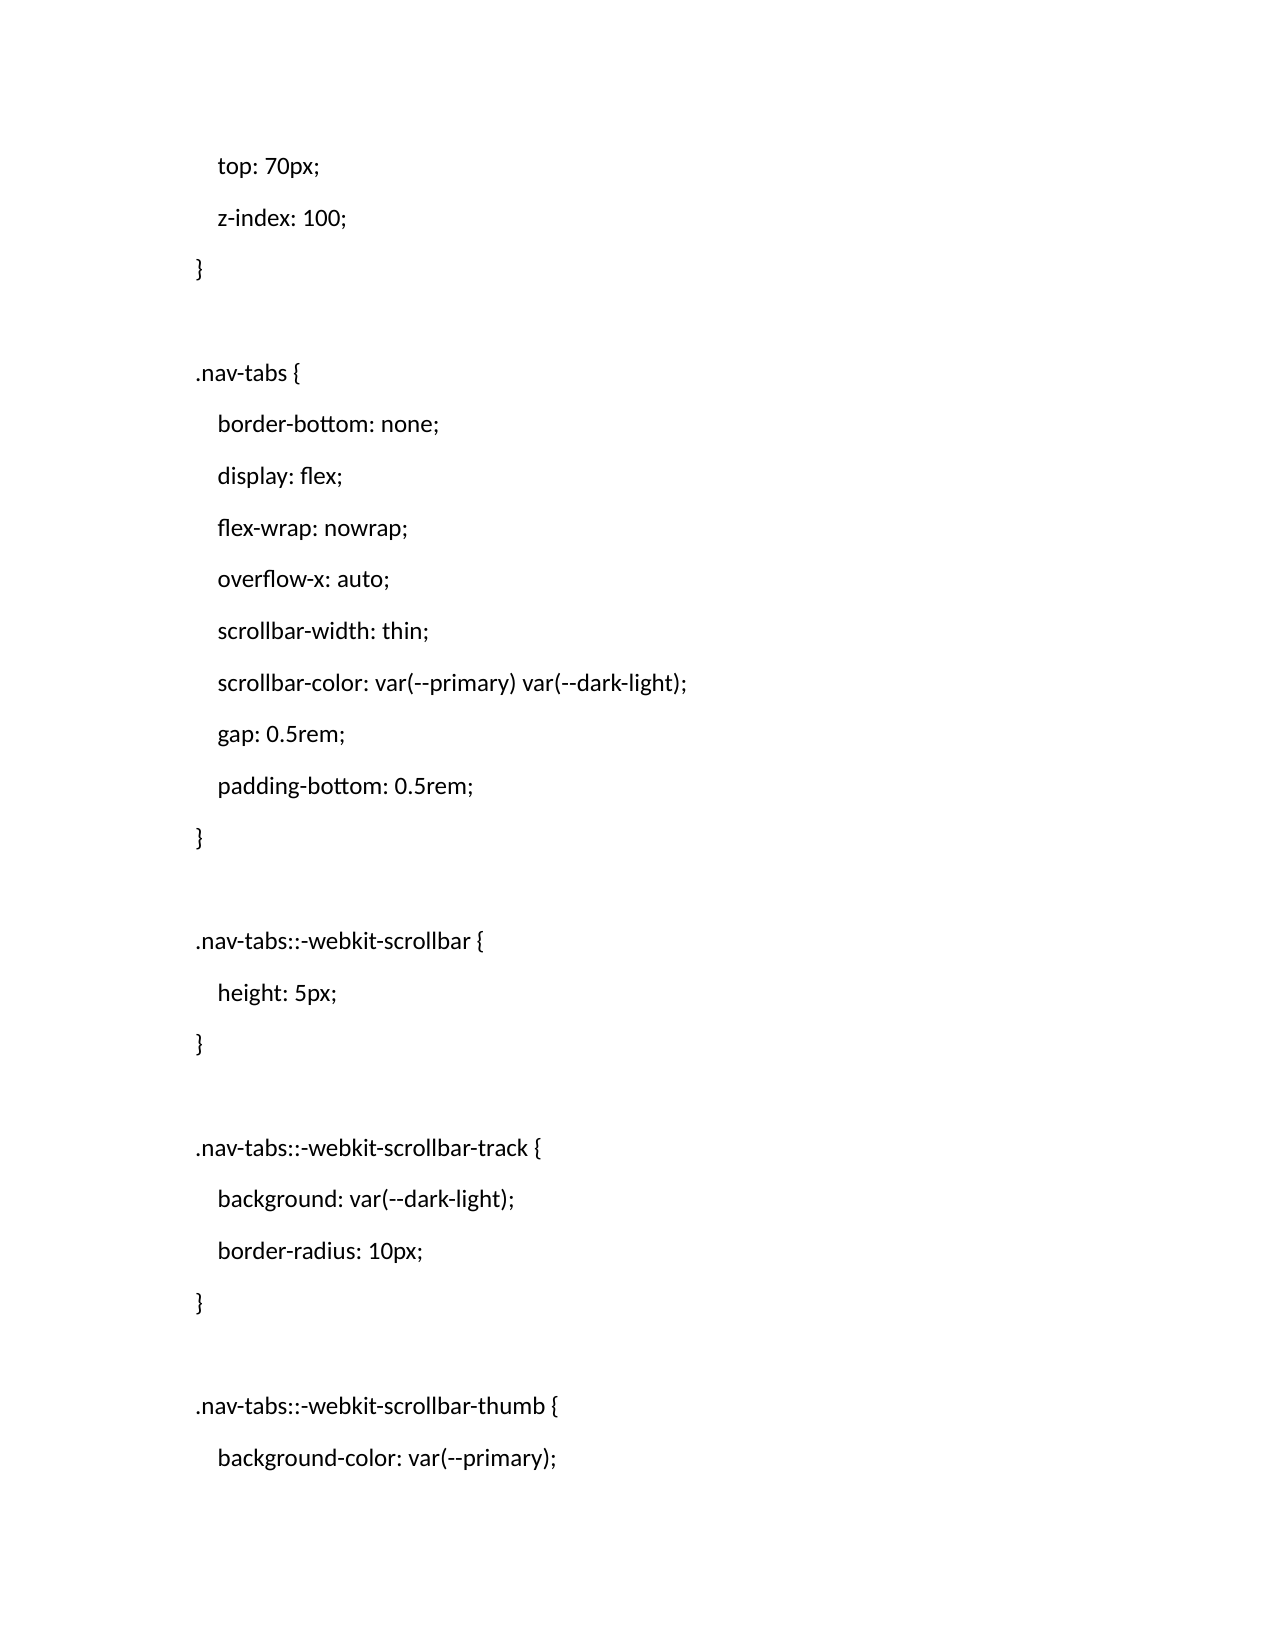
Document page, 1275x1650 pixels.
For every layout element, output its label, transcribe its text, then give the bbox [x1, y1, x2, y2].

text border-bottom: none; [150, 408, 1125, 439]
text .nav-tabs::-webkit-scrollbar-thumb { [150, 1390, 1125, 1421]
text display: flex; [150, 460, 1125, 491]
text flex-wrap: nowrap; [150, 512, 1125, 542]
text } [150, 1028, 1125, 1059]
text } [150, 253, 1125, 284]
text height: 5px; [150, 977, 1125, 1007]
text z-index: 100; [150, 202, 1125, 232]
text } [150, 1287, 1125, 1317]
text } [150, 822, 1125, 852]
text gap: 0.5rem; [150, 718, 1125, 749]
text scrollbar-color: var(--primary) var(--dark-light); [150, 667, 1125, 697]
text scrollbar-width: thin; [150, 615, 1125, 646]
text overflow-x: auto; [150, 563, 1125, 594]
text background: var(--dark-light); [150, 1183, 1125, 1214]
text padding-bottom: 0.5rem; [150, 770, 1125, 801]
text background-color: var(--primary); [150, 1442, 1125, 1472]
text top: 70px; [150, 150, 1125, 181]
text .nav-tabs::-webkit-scrollbar { [150, 925, 1125, 956]
text border-radius: 10px; [150, 1235, 1125, 1266]
text .nav-tabs { [150, 357, 1125, 387]
text .nav-tabs::-webkit-scrollbar-track { [150, 1132, 1125, 1162]
